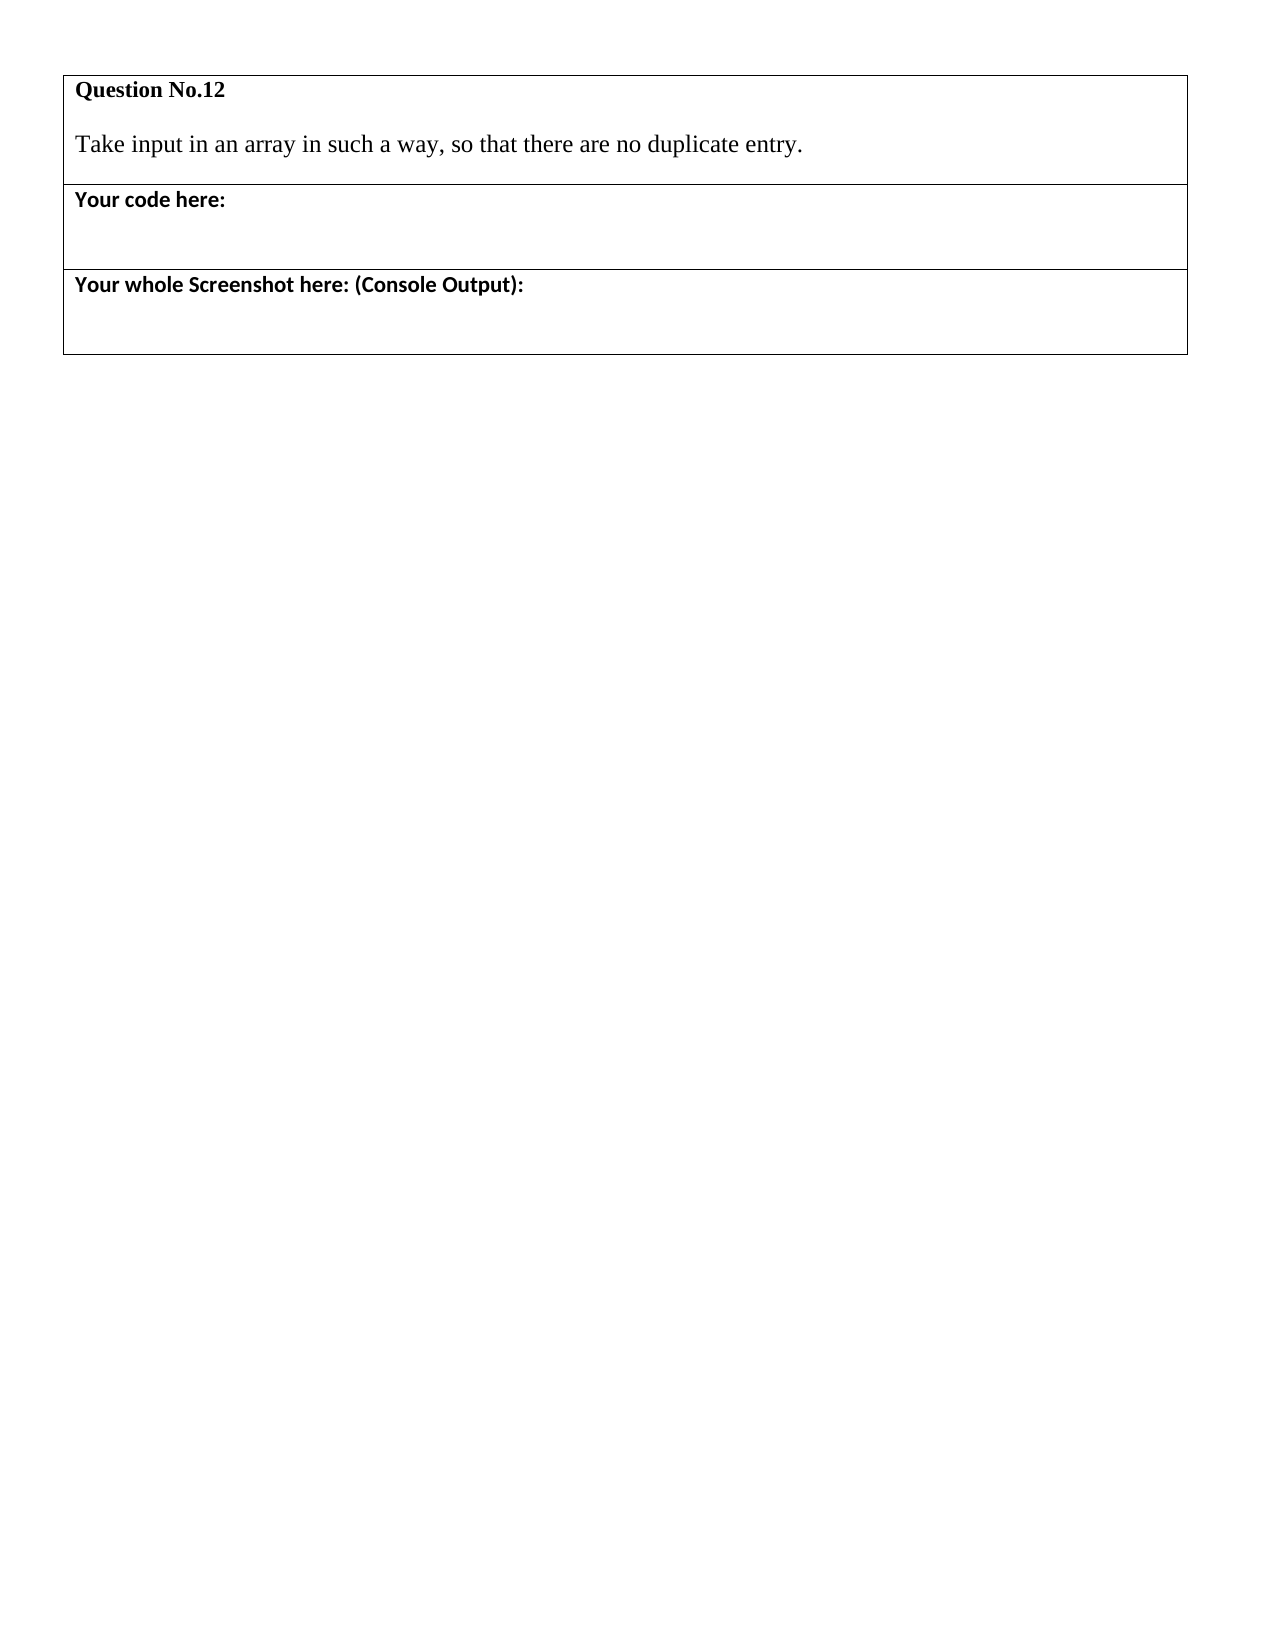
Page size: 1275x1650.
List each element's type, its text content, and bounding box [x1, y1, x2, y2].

table_cell Your whole Screenshot here: (Console Output): [64, 270, 1187, 354]
table_header Question No.12 Take input in an array in such a way, so that there are no duplicate entry. [64, 76, 1187, 184]
table_cell Your code here: [64, 185, 1187, 269]
